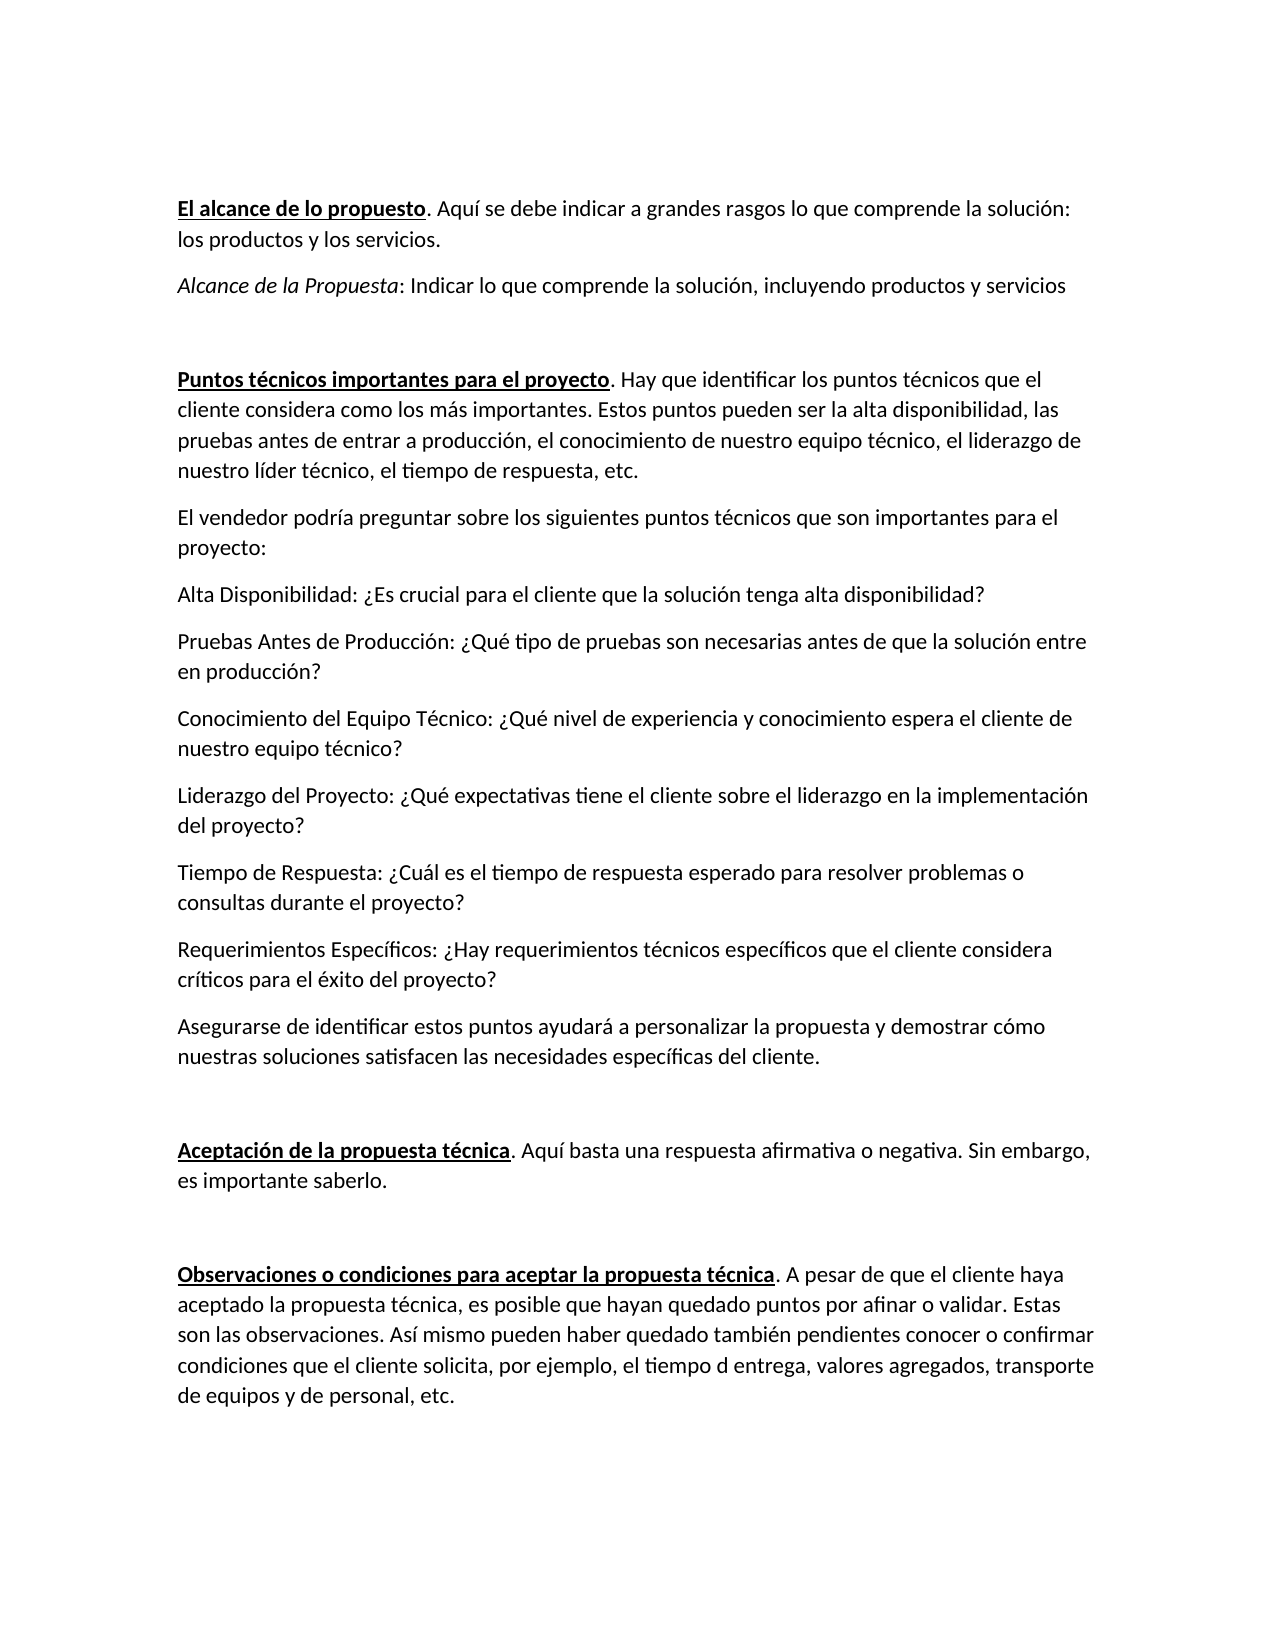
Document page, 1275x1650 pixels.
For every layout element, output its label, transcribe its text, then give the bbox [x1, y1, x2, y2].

text Tiempo de Respuesta: ¿Cuál es el tiempo de respuesta esperado para resolver problemas o consultas durante el proyecto? [177, 858, 1098, 916]
text Requerimientos Específicos: ¿Hay requerimientos técnicos específicos que el cliente considera críticos para el éxito del proyecto? [177, 935, 1098, 993]
text Pruebas Antes de Producción: ¿Qué tipo de pruebas son necesarias antes de que la solución entre en producción? [177, 627, 1098, 685]
text Liderazgo del Proyecto: ¿Qué expectativas tiene el cliente sobre el liderazgo en la implementación del proyecto? [177, 781, 1098, 839]
text El alcance de lo propuesto. Aquí se debe indicar a grandes rasgos lo que comprende la solución: los productos y los servicios. [177, 194, 1098, 253]
text Asegurarse de identificar estos puntos ayudará a personalizar la propuesta y demostrar cómo nuestras soluciones satisfacen las necesidades específicas del cliente. [177, 1012, 1098, 1070]
text Conocimiento del Equipo Técnico: ¿Qué nivel de experiencia y conocimiento espera el cliente de nuestro equipo técnico? [177, 704, 1098, 762]
text El vendedor podría preguntar sobre los siguientes puntos técnicos que son importantes para el proyecto: [177, 503, 1098, 561]
text Aceptación de la propuesta técnica. Aquí basta una respuesta afirmativa o negativa. Sin embargo, es importante saberlo. [177, 1136, 1098, 1194]
text Alta Disponibilidad: ¿Es crucial para el cliente que la solución tenga alta disponibilidad? [177, 580, 1098, 608]
text Alcance de la Propuesta: Indicar lo que comprende la solución, incluyendo productos y servicios [177, 272, 1098, 299]
text Puntos técnicos importantes para el proyecto. Hay que identificar los puntos técnicos que el cliente considera como los más importantes. Estos puntos pueden ser la alta disponibilidad, las pruebas antes de entrar a producción, el conocimiento de nuestro equipo técnico, el liderazgo de nuestro líder técnico, el tiempo de respuesta, etc. [177, 365, 1098, 484]
text Observaciones o condiciones para aceptar la propuesta técnica. A pesar de que el cliente haya aceptado la propuesta técnica, es posible que hayan quedado puntos por afinar o validar. Estas son las observaciones. Así mismo pueden haber quedado también pendientes conocer o confirmar condiciones que el cliente solicita, por ejemplo, el tiempo d entrega, valores agregados, transporte de equipos y de personal, etc. [177, 1260, 1098, 1409]
